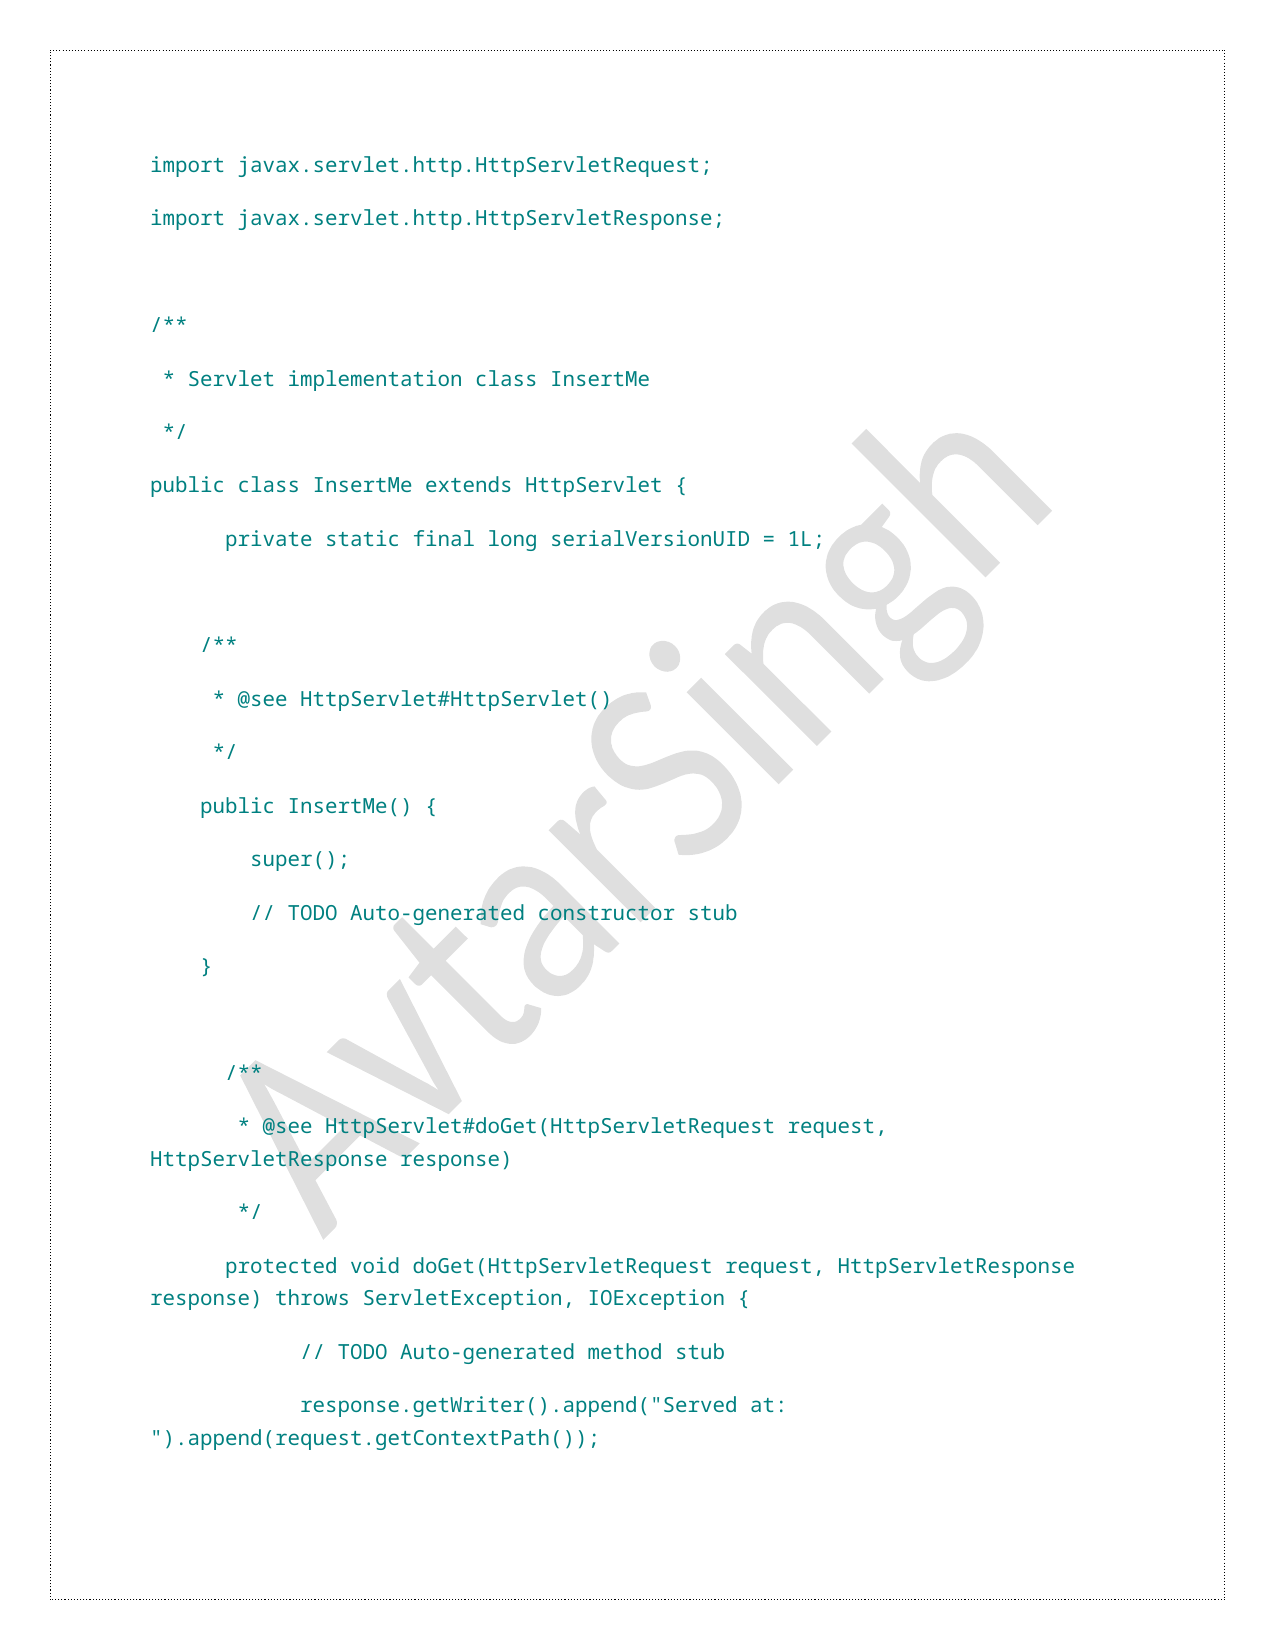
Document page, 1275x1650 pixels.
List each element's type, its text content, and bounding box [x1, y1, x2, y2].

text } [150, 951, 1125, 979]
text import javax.servlet.http.HttpServletResponse; [150, 203, 1125, 232]
text super(); [150, 844, 1125, 873]
text response.getWriter().append("Served at: ").append(request.getContextPath()); [150, 1390, 1125, 1451]
text // TODO Auto-generated constructor stub [150, 898, 1125, 926]
text private static final long serialVersionUID = 1L; [150, 524, 1125, 552]
text * Servlet implementation class InsertMe [150, 364, 1125, 392]
text */ [150, 1197, 1125, 1226]
text /** [150, 1058, 1125, 1086]
text */ [150, 737, 1125, 766]
text // TODO Auto-generated method stub [150, 1337, 1125, 1365]
text protected void doGet(HttpServletRequest request, HttpServletResponse response) throws ServletException, IOException { [150, 1251, 1125, 1312]
text */ [150, 417, 1125, 446]
text /** [150, 631, 1125, 659]
text * @see HttpServlet#doGet(HttpServletRequest request, HttpServletResponse response) [150, 1111, 1125, 1172]
text import javax.servlet.http.HttpServletRequest; [150, 150, 1125, 178]
text public InsertMe() { [150, 791, 1125, 819]
text * @see HttpServlet#HttpServlet() [150, 684, 1125, 712]
text /** [150, 310, 1125, 339]
text public class InsertMe extends HttpServlet { [150, 471, 1125, 499]
